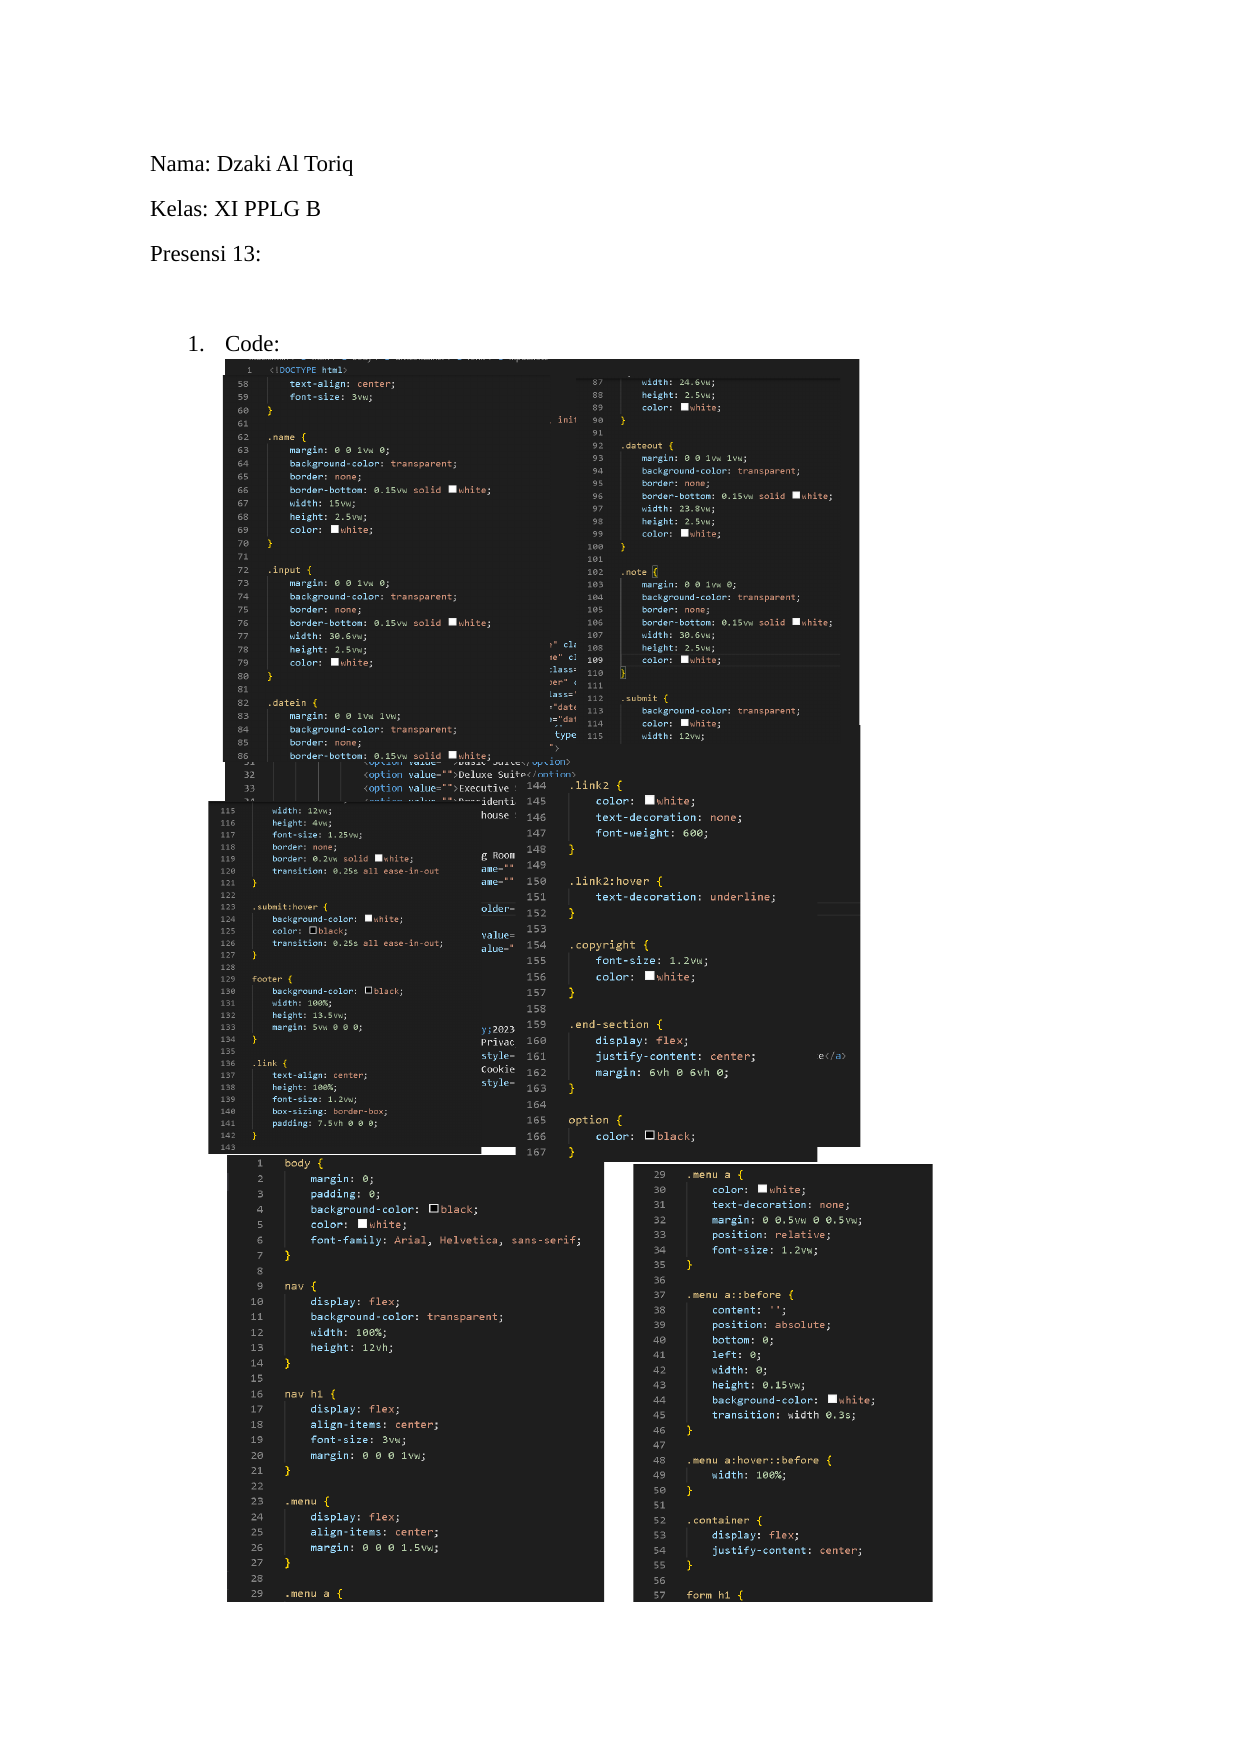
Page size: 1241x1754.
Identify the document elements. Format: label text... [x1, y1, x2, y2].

picture [633, 1164, 933, 1602]
picture [208, 359, 861, 1602]
text Presensi 13: [150, 240, 1090, 267]
text Kelas: XI PPLG B [150, 195, 1090, 221]
list Code: [187, 330, 1090, 357]
text Nama: Dzaki Al Toriq [150, 150, 1090, 176]
